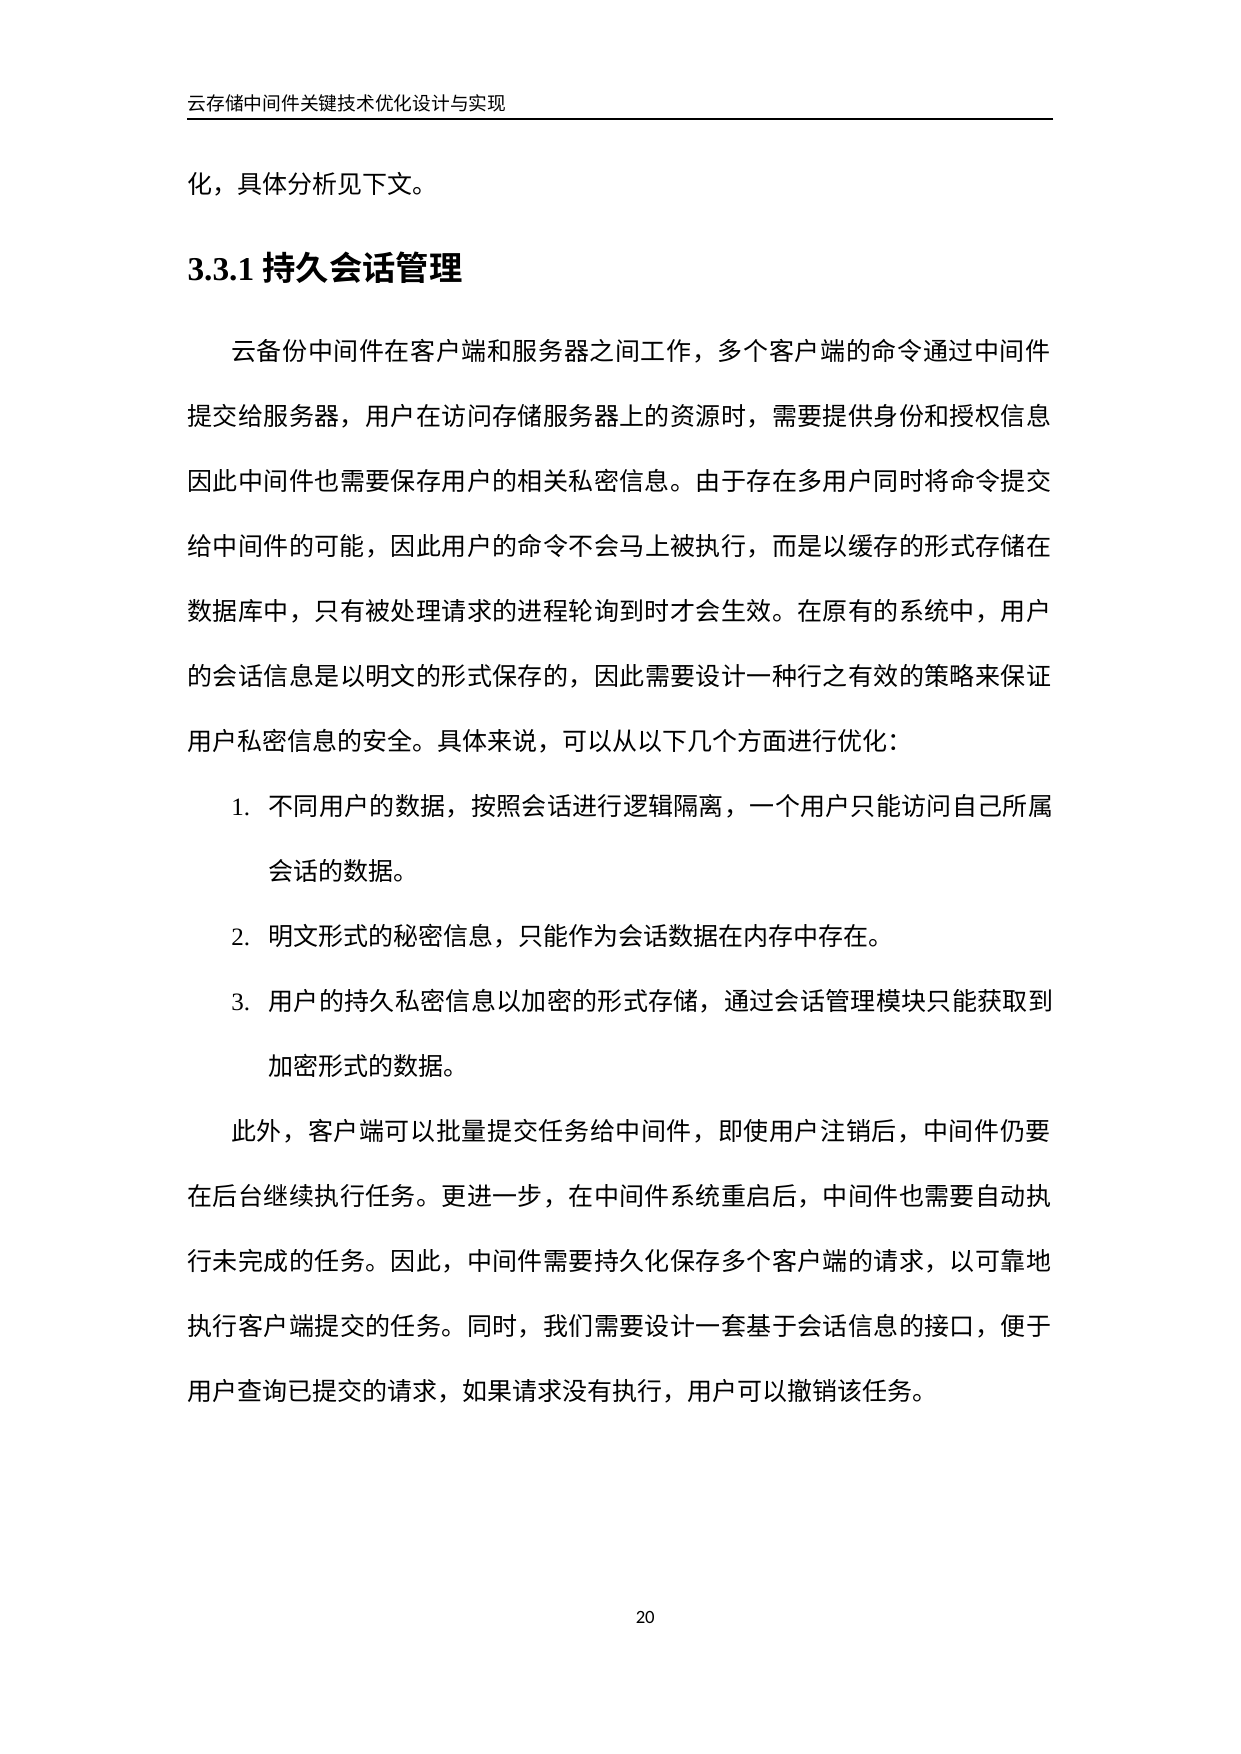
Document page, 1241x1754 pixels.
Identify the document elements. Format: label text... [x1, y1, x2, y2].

subtitle 3.3.1 持久会话管理 [187, 234, 1053, 299]
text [187, 150, 1053, 215]
list 不同用户的数据，按照会话进行逻辑隔离，一个用户只能访问自己所属会话的数据。 [231, 772, 1053, 902]
text 此外，客户端可以批量提交任务给中间件，即使用户注销后，中间件仍要在后台继续执行任务。更进一步，在中间件系统重启后，中间件也需要自动执行未完成的任务。因此，中间件需要持久化保存多个客户端的请求，以可靠地执行客户端提交的任务。同时，我们需要设计一套基于会话信息的接口，便于用户查询已提交的请求，如果请求没有执行，用户可以撤销该任务。 [187, 1097, 1053, 1422]
text 云备份中间件在客户端和服务器之间工作，多个客户端的命令通过中间件提交给服务器，用户在访问存储服务器上的资源时，需要提供身份和授权信息，因此中间件也需要保存用户的相关私密信息。由于存在多用户同时将命令提交给中间件的可能，因此用户的命令不会马上被执行，而是以缓存的形式存储在数据库中，只有被处理请求的进程轮询到时才会生效。在原有的系统中，用户的会话信息是以明文的形式保存的，因此需要设计一种行之有效的策略来保证用户私密信息的安全。具体来说，可以从以下几个方面进行优化： [187, 317, 1053, 772]
list 用户的持久私密信息以加密的形式存储，通过会话管理模块只能获取到加密形式的数据。 [231, 967, 1053, 1097]
list 明文形式的秘密信息，只能作为会话数据在内存中存在。 [231, 902, 1053, 967]
